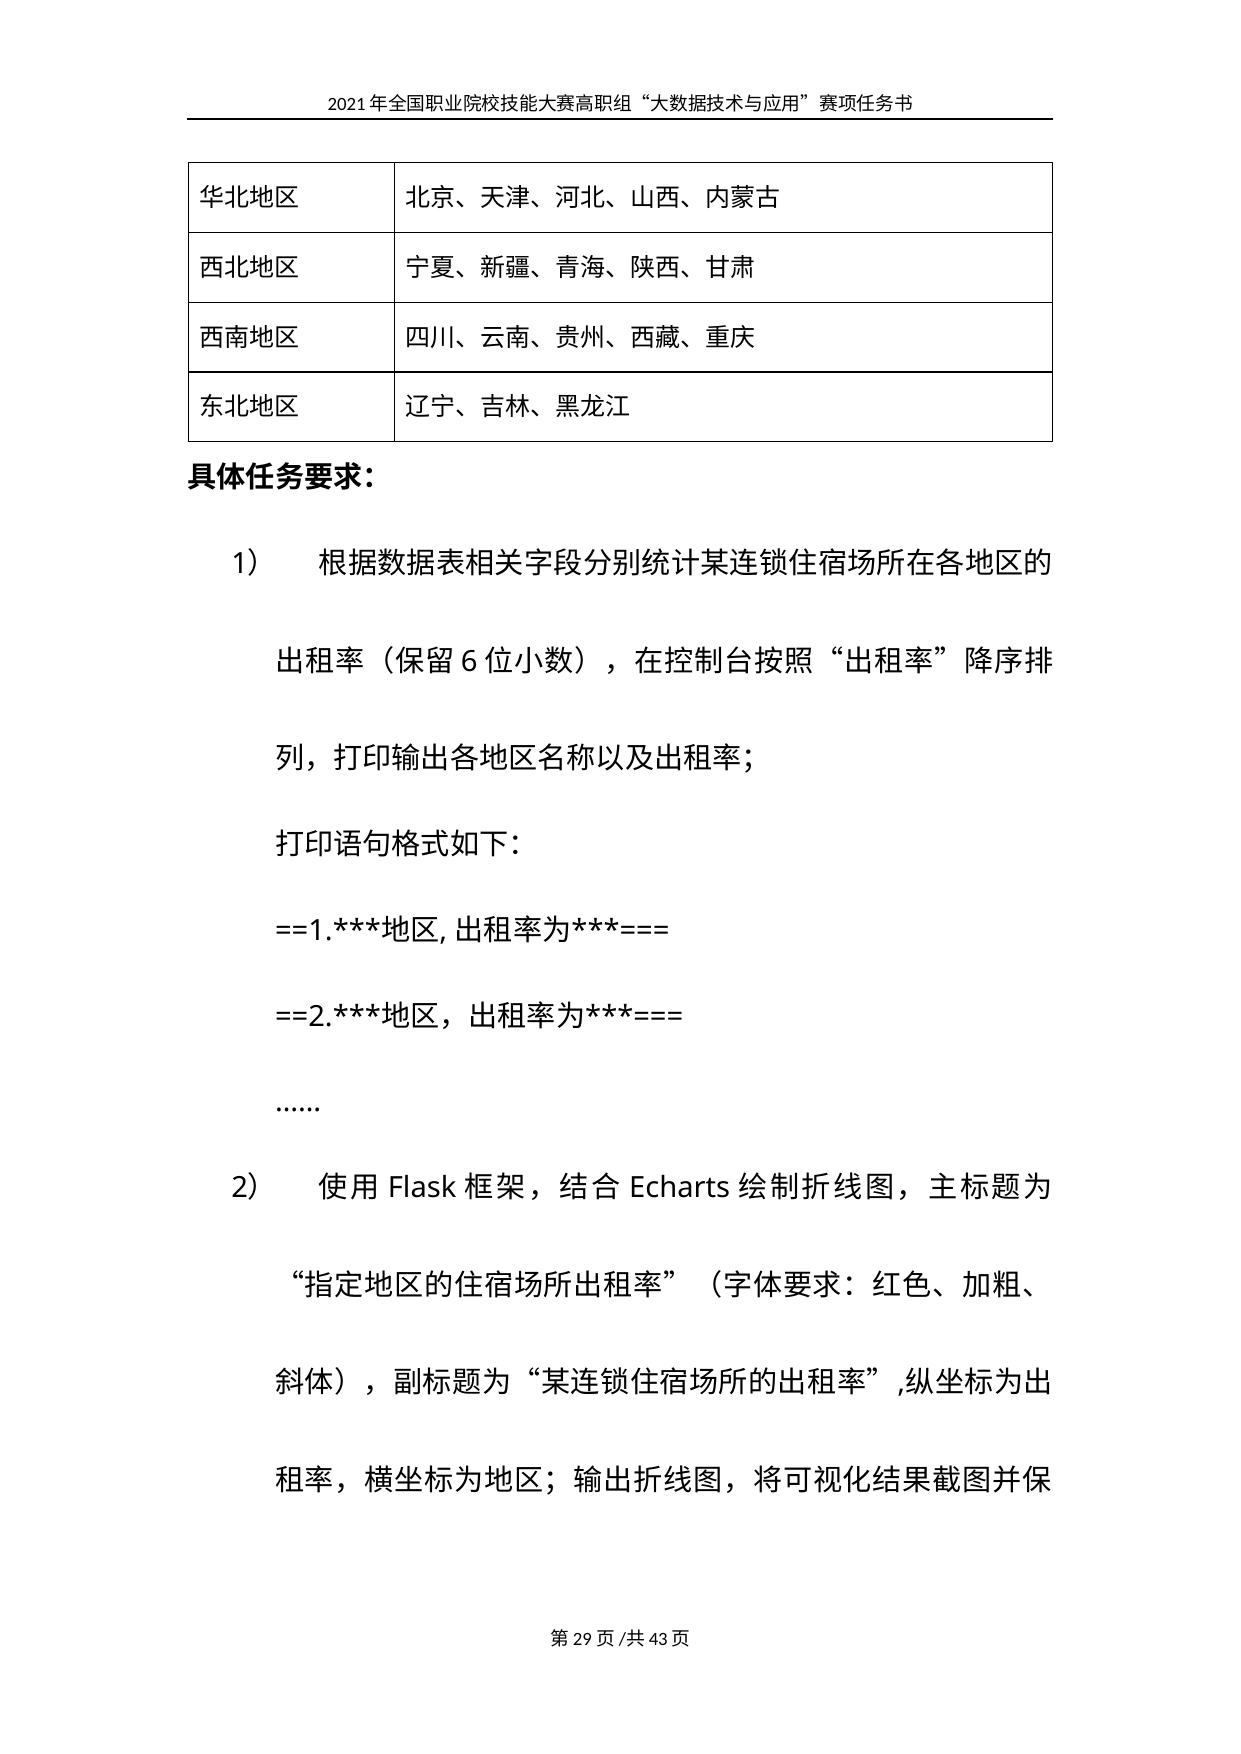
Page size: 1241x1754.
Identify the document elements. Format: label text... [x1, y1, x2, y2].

table_cell 东北地区 [189, 373, 394, 441]
table_cell 宁夏、新疆、青海、陕西、甘肃 [395, 233, 1052, 302]
table_cell 西北地区 [189, 233, 394, 302]
list ==2.***地区，出租率为***=== [275, 982, 1053, 1047]
table_cell 华北地区 [189, 163, 394, 232]
table_cell 四川、云南、贵州、西藏、重庆 [395, 303, 1052, 371]
table_cell 北京、天津、河北、山西、内蒙古 [395, 163, 1052, 232]
table_cell 辽宁、吉林、黑龙江 [395, 373, 1052, 441]
list 根据数据表相关字段分别统计某连锁住宿场所在各地区的出租率（保留6位小数），在控制台按照“出租率”降序排列，打印输出各地区名称以及出租率； [231, 528, 1053, 788]
text 具体任务要求： [187, 442, 1053, 507]
list …… [275, 1068, 1053, 1133]
table_cell 西南地区 [189, 303, 394, 371]
list ==1.***地区, 出租率为***=== [275, 896, 1053, 961]
list 打印语句格式如下： [275, 809, 1053, 874]
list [231, 1153, 1053, 1510]
